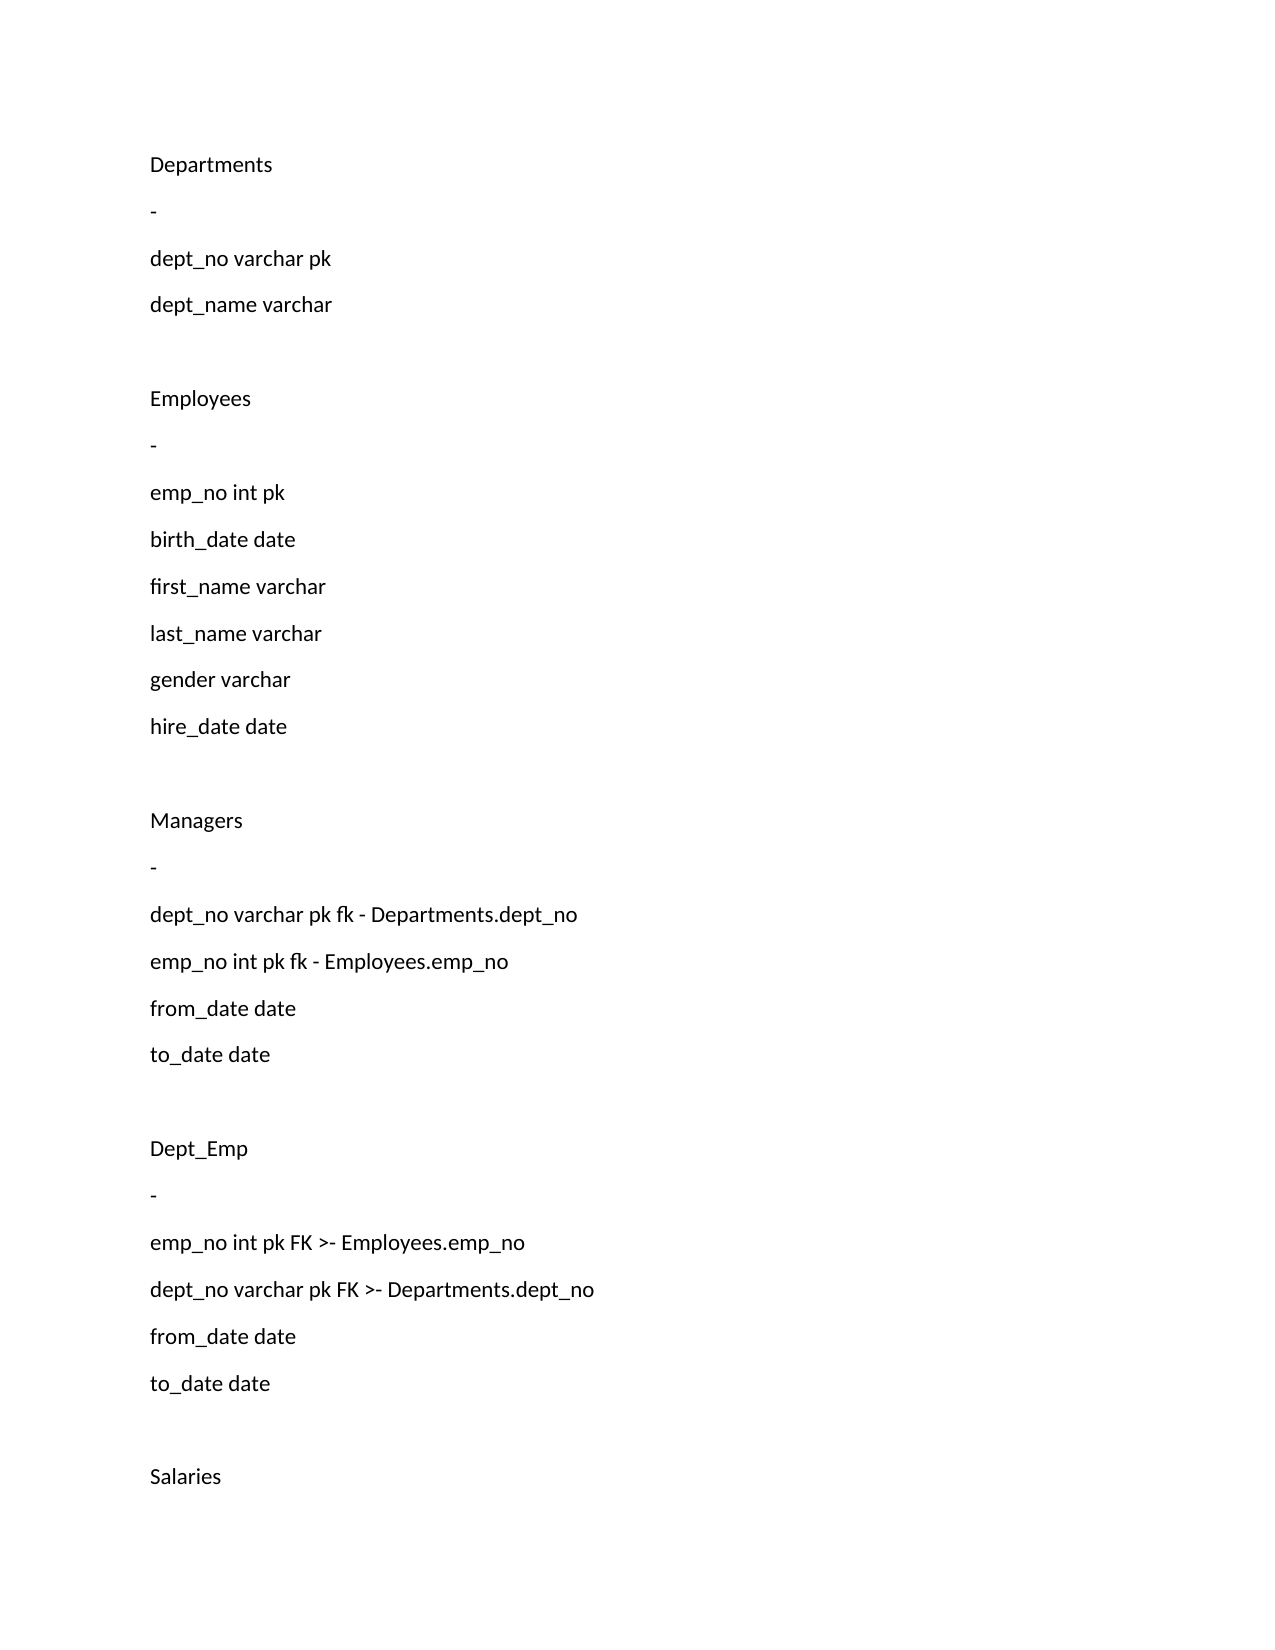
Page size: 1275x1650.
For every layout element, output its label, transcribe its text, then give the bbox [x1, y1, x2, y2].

text emp_no int pk [150, 478, 1125, 506]
text birth_date date [150, 525, 1125, 553]
text dept_name varchar [150, 291, 1125, 319]
text from_date date [150, 1322, 1125, 1350]
text - [150, 197, 1125, 225]
text gender varchar [150, 666, 1125, 694]
text last_name varchar [150, 619, 1125, 647]
text Departments [150, 150, 1125, 178]
text hire_date date [150, 712, 1125, 741]
text dept_no varchar pk FK >- Departments.dept_no [150, 1275, 1125, 1303]
text to_date date [150, 1041, 1125, 1069]
text to_date date [150, 1369, 1125, 1397]
text - [150, 1181, 1125, 1209]
text first_name varchar [150, 572, 1125, 600]
text Employees [150, 384, 1125, 412]
text emp_no int pk fk - Employees.emp_no [150, 947, 1125, 975]
text Dept_Emp [150, 1134, 1125, 1162]
text dept_no varchar pk fk - Departments.dept_no [150, 900, 1125, 928]
text - [150, 853, 1125, 881]
text emp_no int pk FK >- Employees.emp_no [150, 1228, 1125, 1256]
text dept_no varchar pk [150, 244, 1125, 272]
text Salaries [150, 1462, 1125, 1491]
text - [150, 431, 1125, 459]
text from_date date [150, 994, 1125, 1022]
text Managers [150, 806, 1125, 834]
